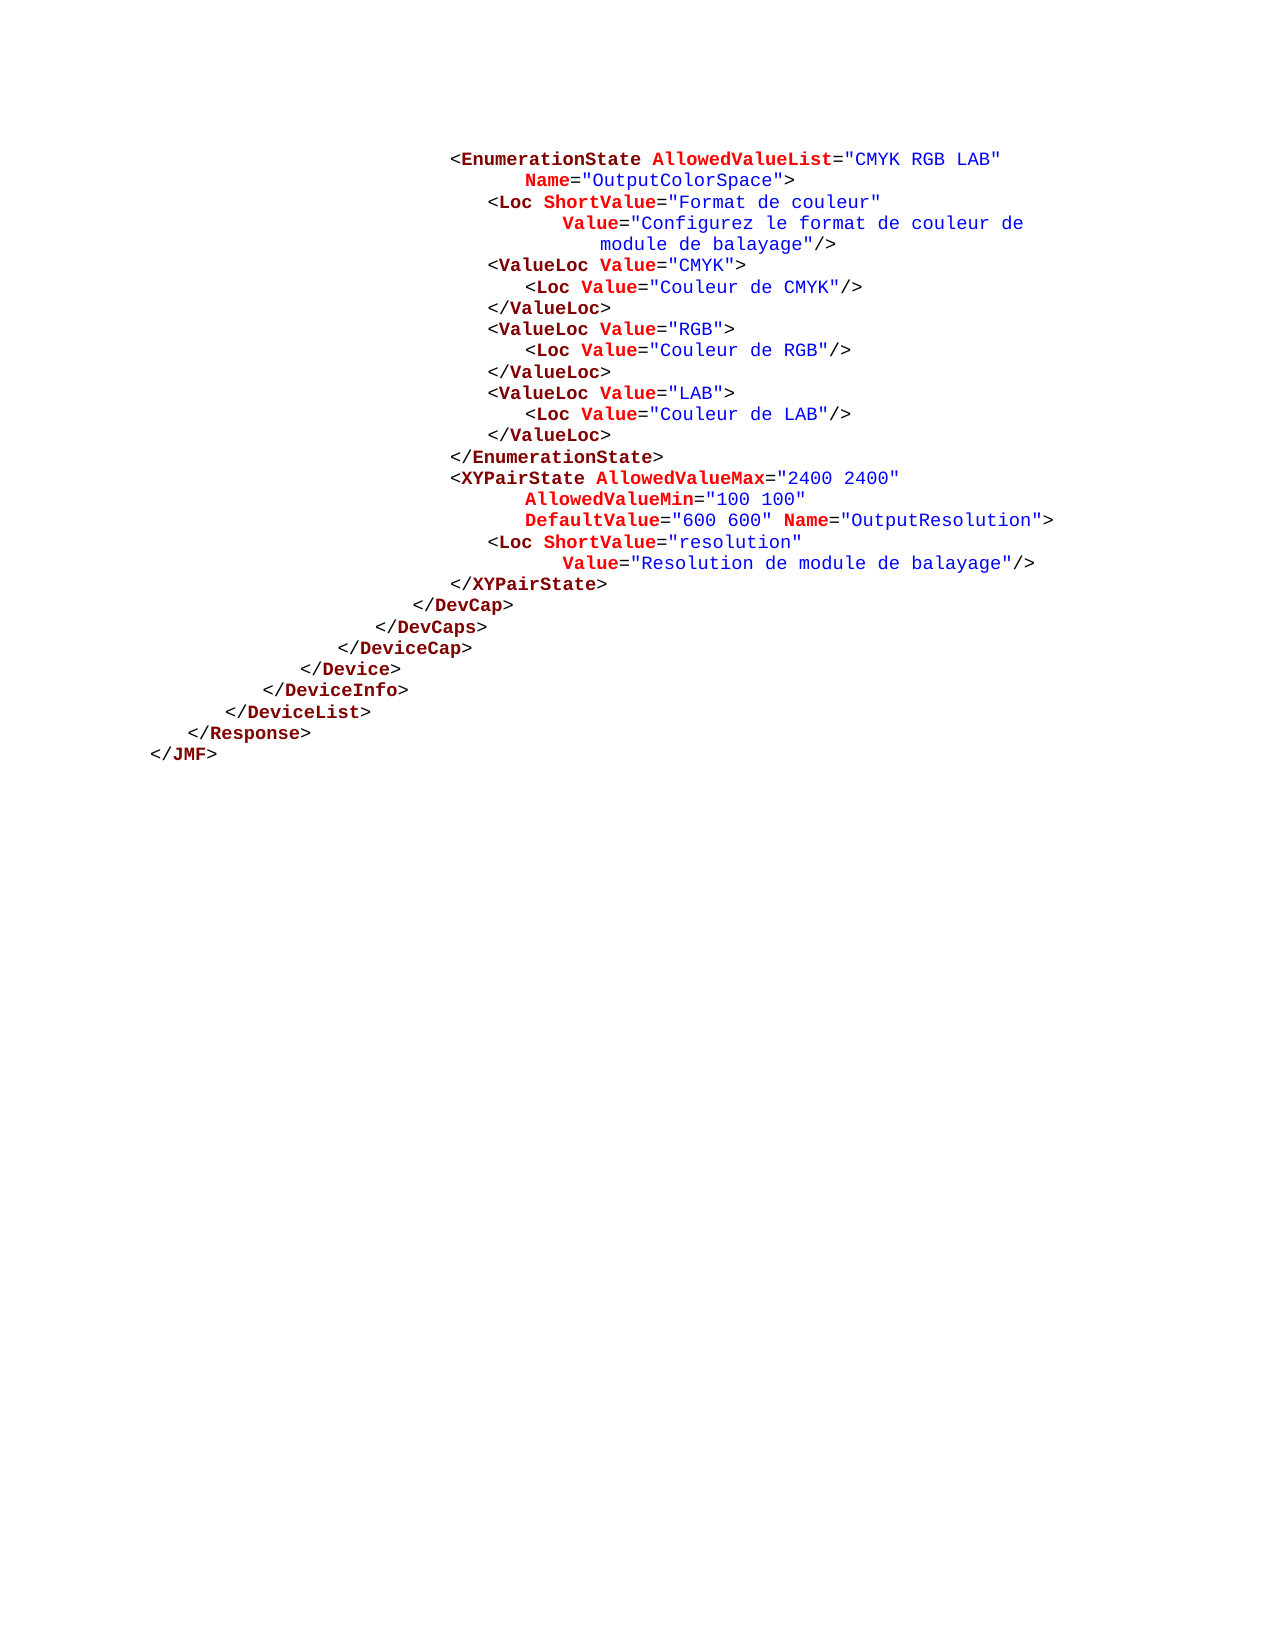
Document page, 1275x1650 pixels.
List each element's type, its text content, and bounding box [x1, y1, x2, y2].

text </Device> [300, 660, 1125, 681]
text </JMF> [150, 745, 1125, 766]
text </DeviceList> [225, 702, 1125, 724]
text Name="OutputColorSpace"> [525, 171, 1125, 192]
text </DevCap> [412, 596, 1125, 617]
text Value="Resolution de module de balayage"/> [562, 554, 1125, 575]
text <Loc Value="Couleur de LAB"/> [525, 405, 1125, 426]
text DefaultValue="600 600" Name="OutputResolution"> [525, 511, 1125, 532]
text <ValueLoc Value="RGB"> [487, 320, 1125, 341]
text <ValueLoc Value="CMYK"> [487, 256, 1125, 277]
text </DeviceInfo> [262, 681, 1125, 702]
text <Loc Value="Couleur de RGB"/> [525, 341, 1125, 362]
text </ValueLoc> [487, 362, 1125, 384]
text <Loc ShortValue="resolution" [487, 532, 1125, 554]
text <Loc ShortValue="Format de couleur" [487, 192, 1125, 214]
text </DeviceCap> [337, 639, 1125, 660]
text <ValueLoc Value="LAB"> [487, 384, 1125, 405]
text <EnumerationState AllowedValueList="CMYK RGB LAB" [450, 150, 1125, 171]
text module de balayage"/> [600, 235, 1125, 256]
text Value="Configurez le format de couleur de [562, 214, 1125, 235]
text </EnumerationState> [450, 447, 1125, 469]
text AllowedValueMin="100 100" [525, 490, 1125, 511]
text </XYPairState> [450, 575, 1125, 596]
text </ValueLoc> [487, 426, 1125, 447]
text </Response> [187, 724, 1125, 745]
text </DevCaps> [375, 617, 1125, 639]
text <Loc Value="Couleur de CMYK"/> [525, 277, 1125, 299]
text </ValueLoc> [487, 299, 1125, 320]
text <XYPairState AllowedValueMax="2400 2400" [450, 469, 1125, 490]
